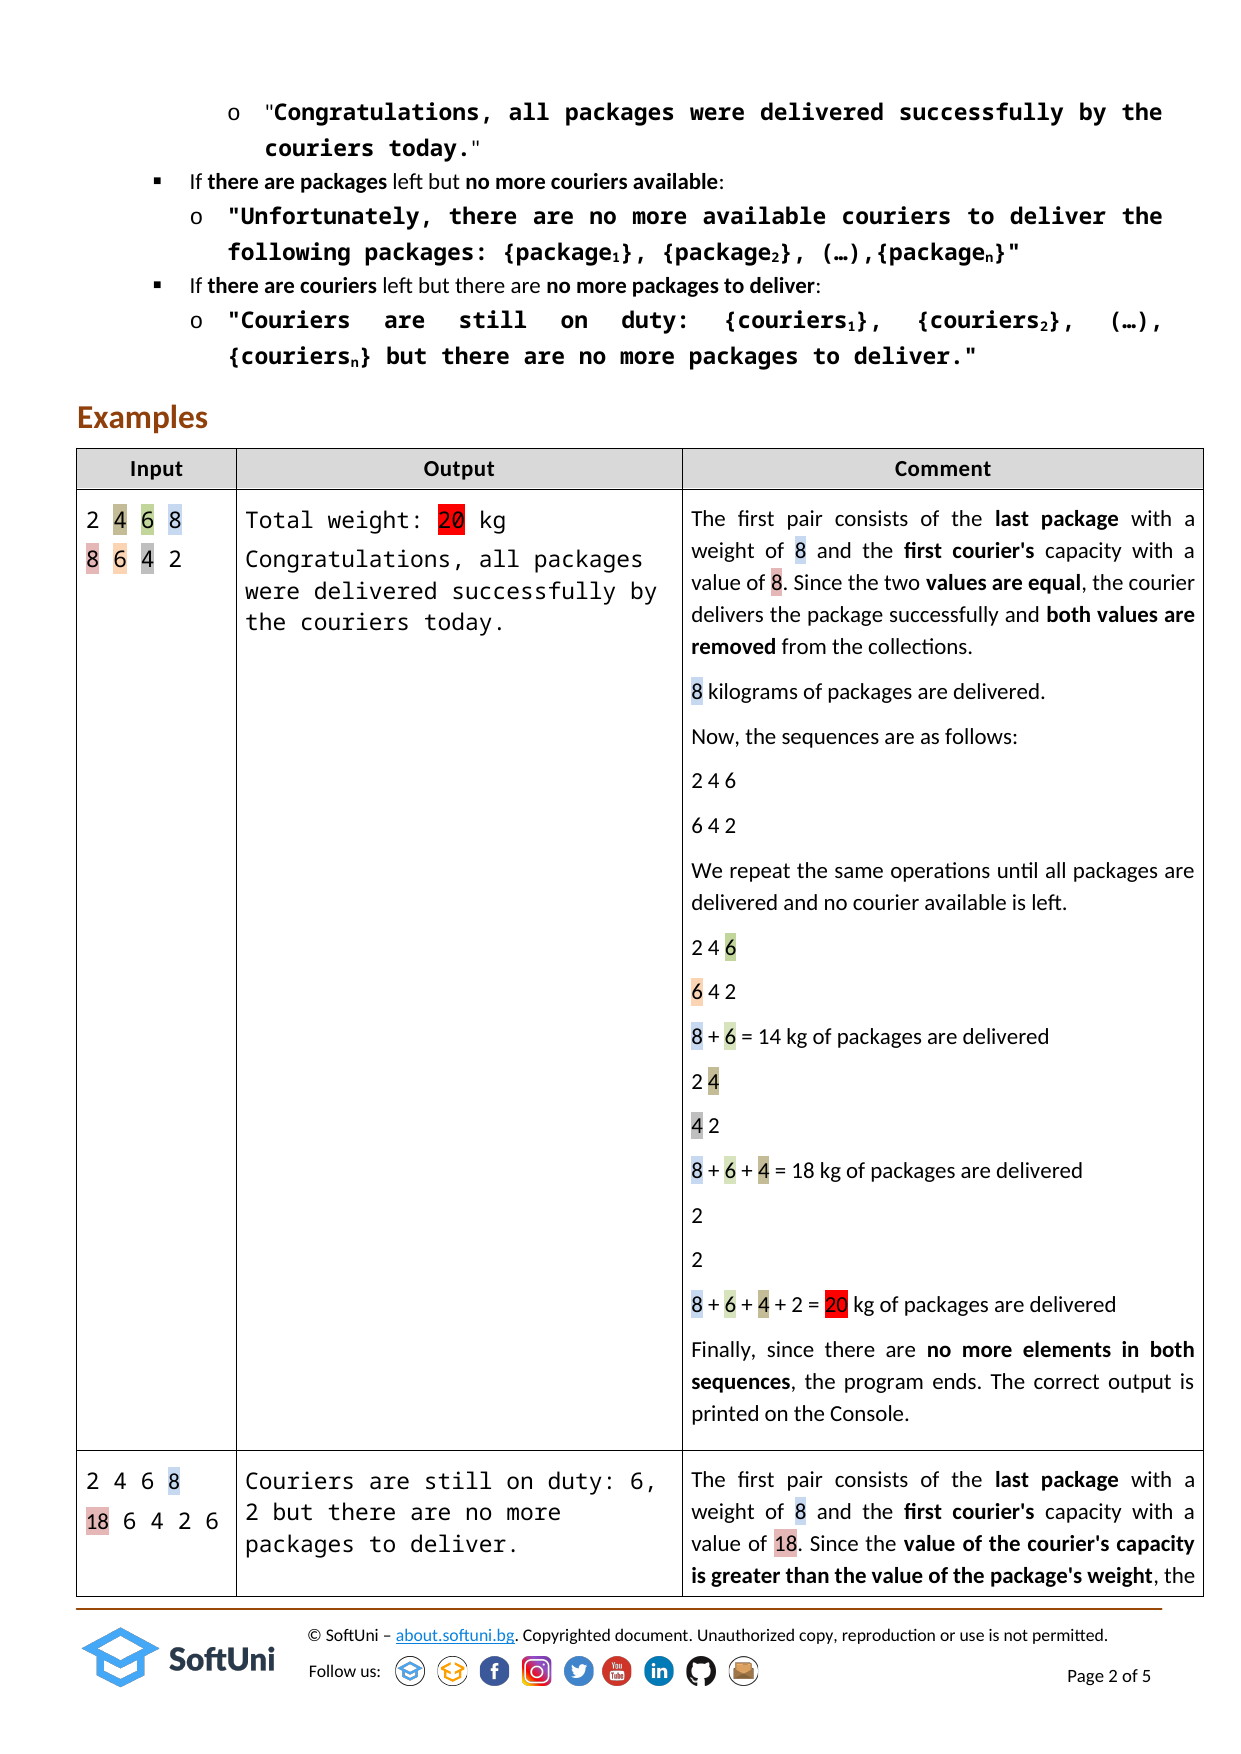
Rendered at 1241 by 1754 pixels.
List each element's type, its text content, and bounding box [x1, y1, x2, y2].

table_cell 2 4 6 8 18 6 4 2 6 [77, 1451, 236, 1596]
list "Couriers are still on duty: {couriers1}, {couriers2}, (…),{couriersn} but there are no more packages to deliver." [189, 304, 1163, 371]
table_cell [237, 1451, 682, 1596]
picture [602, 1656, 632, 1686]
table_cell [683, 1451, 1203, 1596]
list "Congratulations, all packages were delivered successfully by the couriers today." [227, 95, 1163, 163]
table_header Input [77, 449, 236, 488]
picture [564, 1656, 594, 1686]
table_header Comment [683, 449, 1203, 488]
table_cell Total weight: 20 kg Congratulations, all packages were delivered successfully by the couriers today. [237, 490, 682, 1450]
table_cell 2 4 6 8 8 6 4 2 [77, 490, 236, 1450]
picture [644, 1677, 653, 1686]
picture [479, 1656, 510, 1686]
table_header Output [237, 449, 682, 488]
picture [728, 1656, 759, 1686]
table_cell The first pair consists of the last package with a weight of 8 and the first courier's capacity with a value of 8. Since the two values are equal, the courier delivers the package successfully and both values are removed from the collections. 8 kilograms of packages are delivered. Now, the sequences are as follows: 2 4 6 6 4 2 We repeat the same operations until all packages are delivered and no courier available is left. 2 4 6 6 4 2 8 + 6 = 14 kg of packages are delivered 2 4 4 2 8 + 6 + 4 = 18 kg of packages are delivered 2 2 8 + 6 + 4 + 2 = 20 kg of packages are delivered Finally, since there are no more elements in both sequences, the program ends. The correct output is printed on the Console. [683, 490, 1203, 1450]
list If there are packages left but no more couriers available: [152, 167, 1163, 195]
list "Unfortunately, there are no more available couriers to deliver the following packages: {package1}, {package2}, (…),{packagen}" [189, 199, 1163, 267]
picture [686, 1656, 716, 1686]
picture [75, 1621, 281, 1693]
picture [437, 1656, 468, 1686]
picture [644, 1656, 653, 1665]
picture [395, 1656, 425, 1686]
picture [665, 1656, 674, 1665]
picture [522, 1656, 552, 1686]
subtitle Examples [77, 397, 1163, 437]
list If there are couriers left but there are no more packages to deliver: [152, 272, 1163, 299]
picture [658, 1668, 667, 1678]
picture [665, 1677, 674, 1686]
